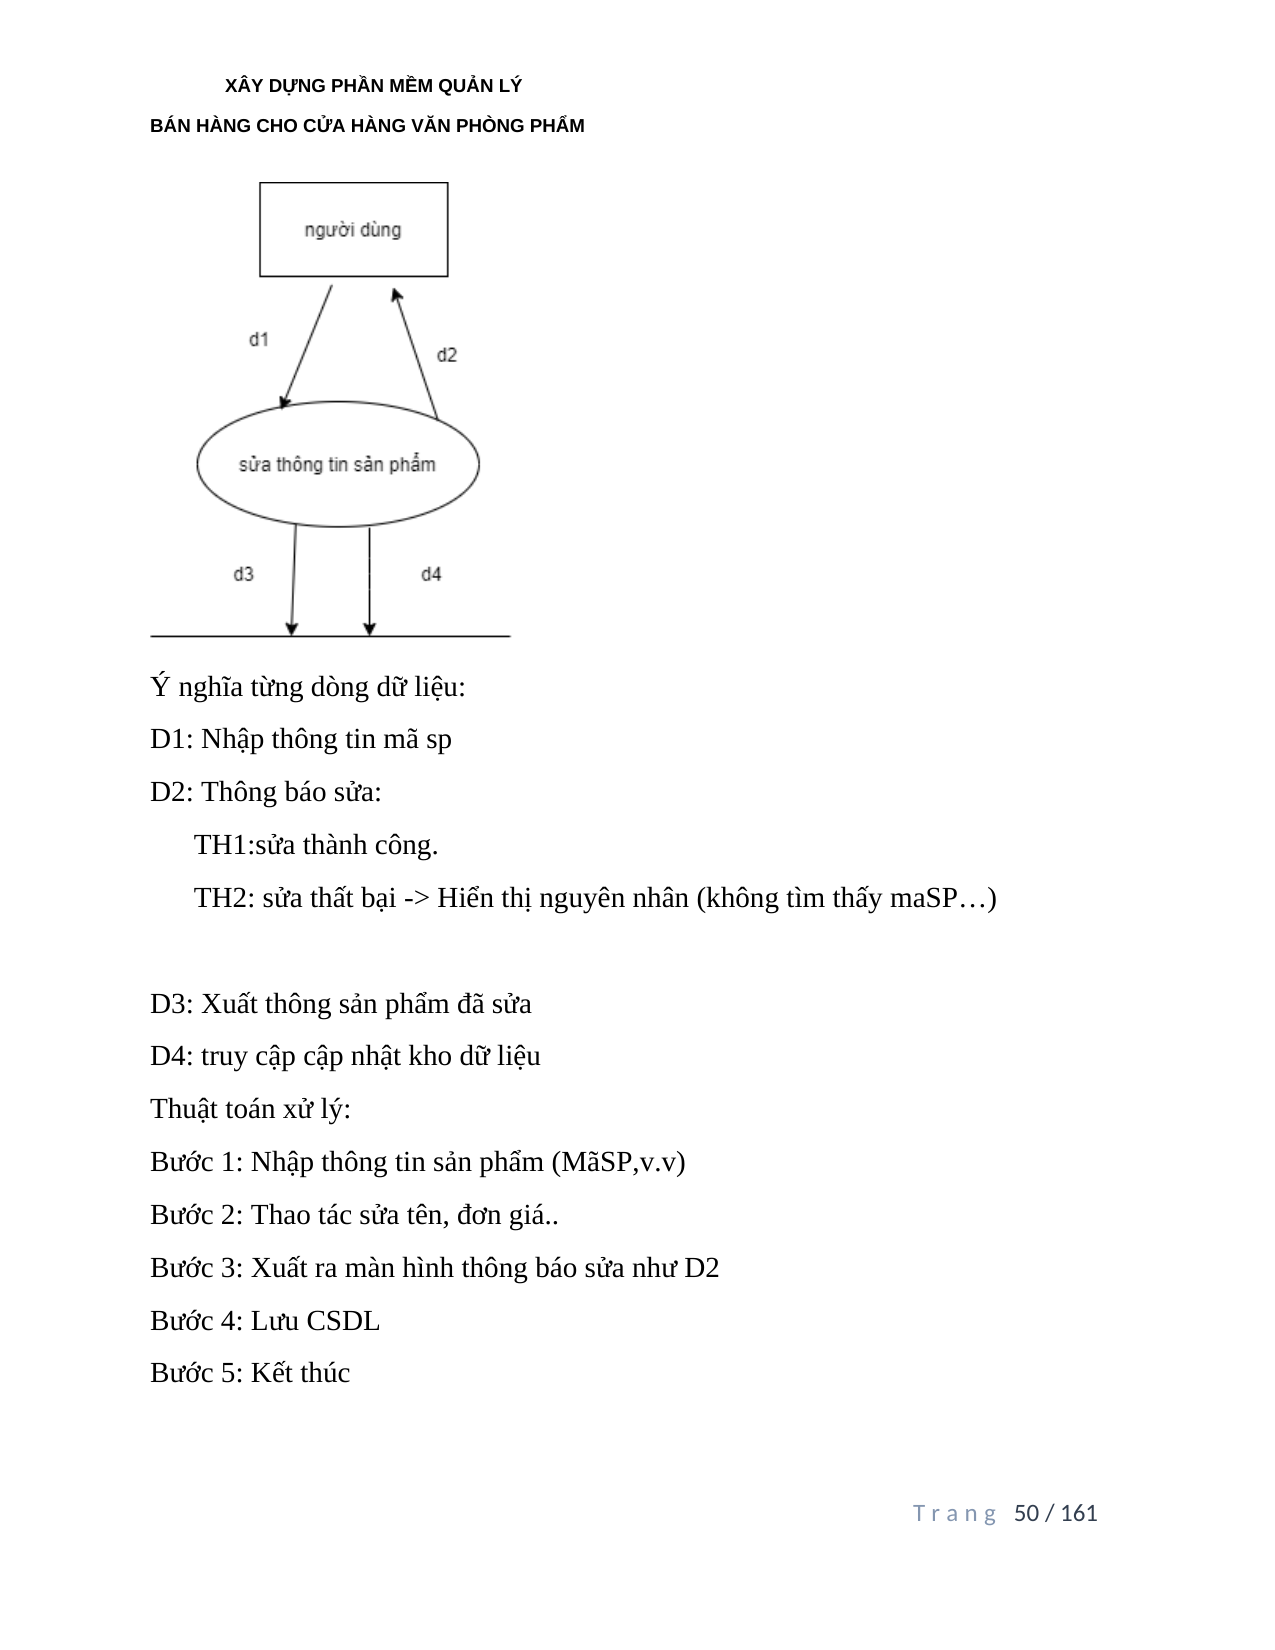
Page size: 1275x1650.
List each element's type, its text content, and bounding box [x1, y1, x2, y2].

text Ý nghĩa từng dòng dữ liệu: [150, 669, 1125, 702]
text D3: Xuất thông sản phẩm đã sửa [150, 986, 1125, 1019]
text D1: Nhập thông tin mã sp [150, 722, 1125, 755]
text D4: truy cập cập nhật kho dữ liệu [150, 1038, 1125, 1072]
text TH2: sửa thất bại -> Hiển thị nguyên nhân (không tìm thấy maSP…) [150, 880, 1125, 914]
picture [150, 182, 513, 650]
text Bước 2: Thao tác sửa tên, đơn giá.. [150, 1197, 1125, 1231]
text Bước 5: Kết thúc [150, 1355, 1125, 1389]
text TH1:sửa thành công. [150, 827, 1125, 861]
text Bước 4: Lưu CSDL [150, 1303, 1125, 1336]
text Bước 3: Xuất ra màn hình thông báo sửa như D2 [150, 1250, 1125, 1283]
text Thuật toán xử lý: [150, 1091, 1125, 1125]
text Bước 1: Nhập thông tin sản phẩm (MãSP,v.v) [150, 1144, 1125, 1178]
text D2: Thông báo sửa: [150, 774, 1125, 808]
